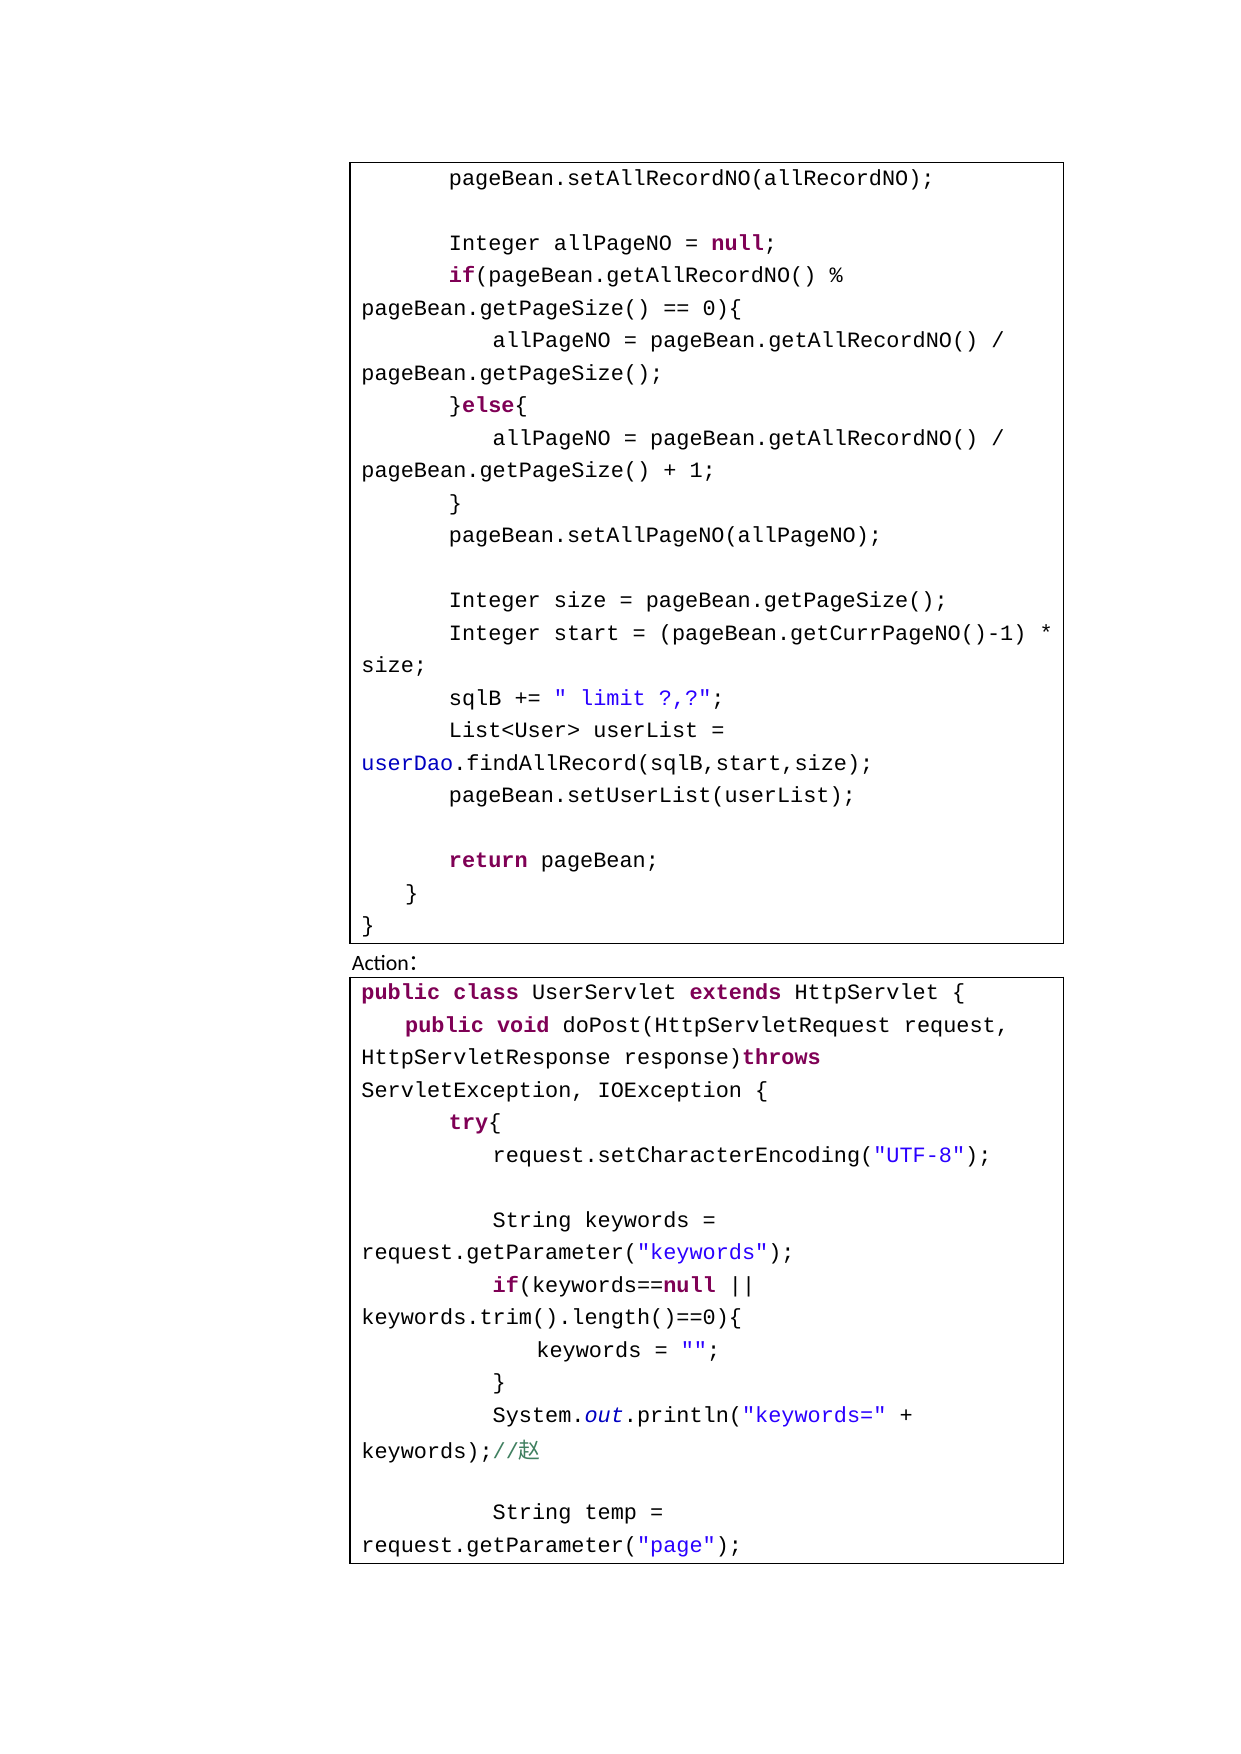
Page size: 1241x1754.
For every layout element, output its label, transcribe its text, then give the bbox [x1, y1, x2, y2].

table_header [351, 163, 1063, 943]
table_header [351, 978, 1063, 1563]
text Action： [275, 944, 1053, 977]
